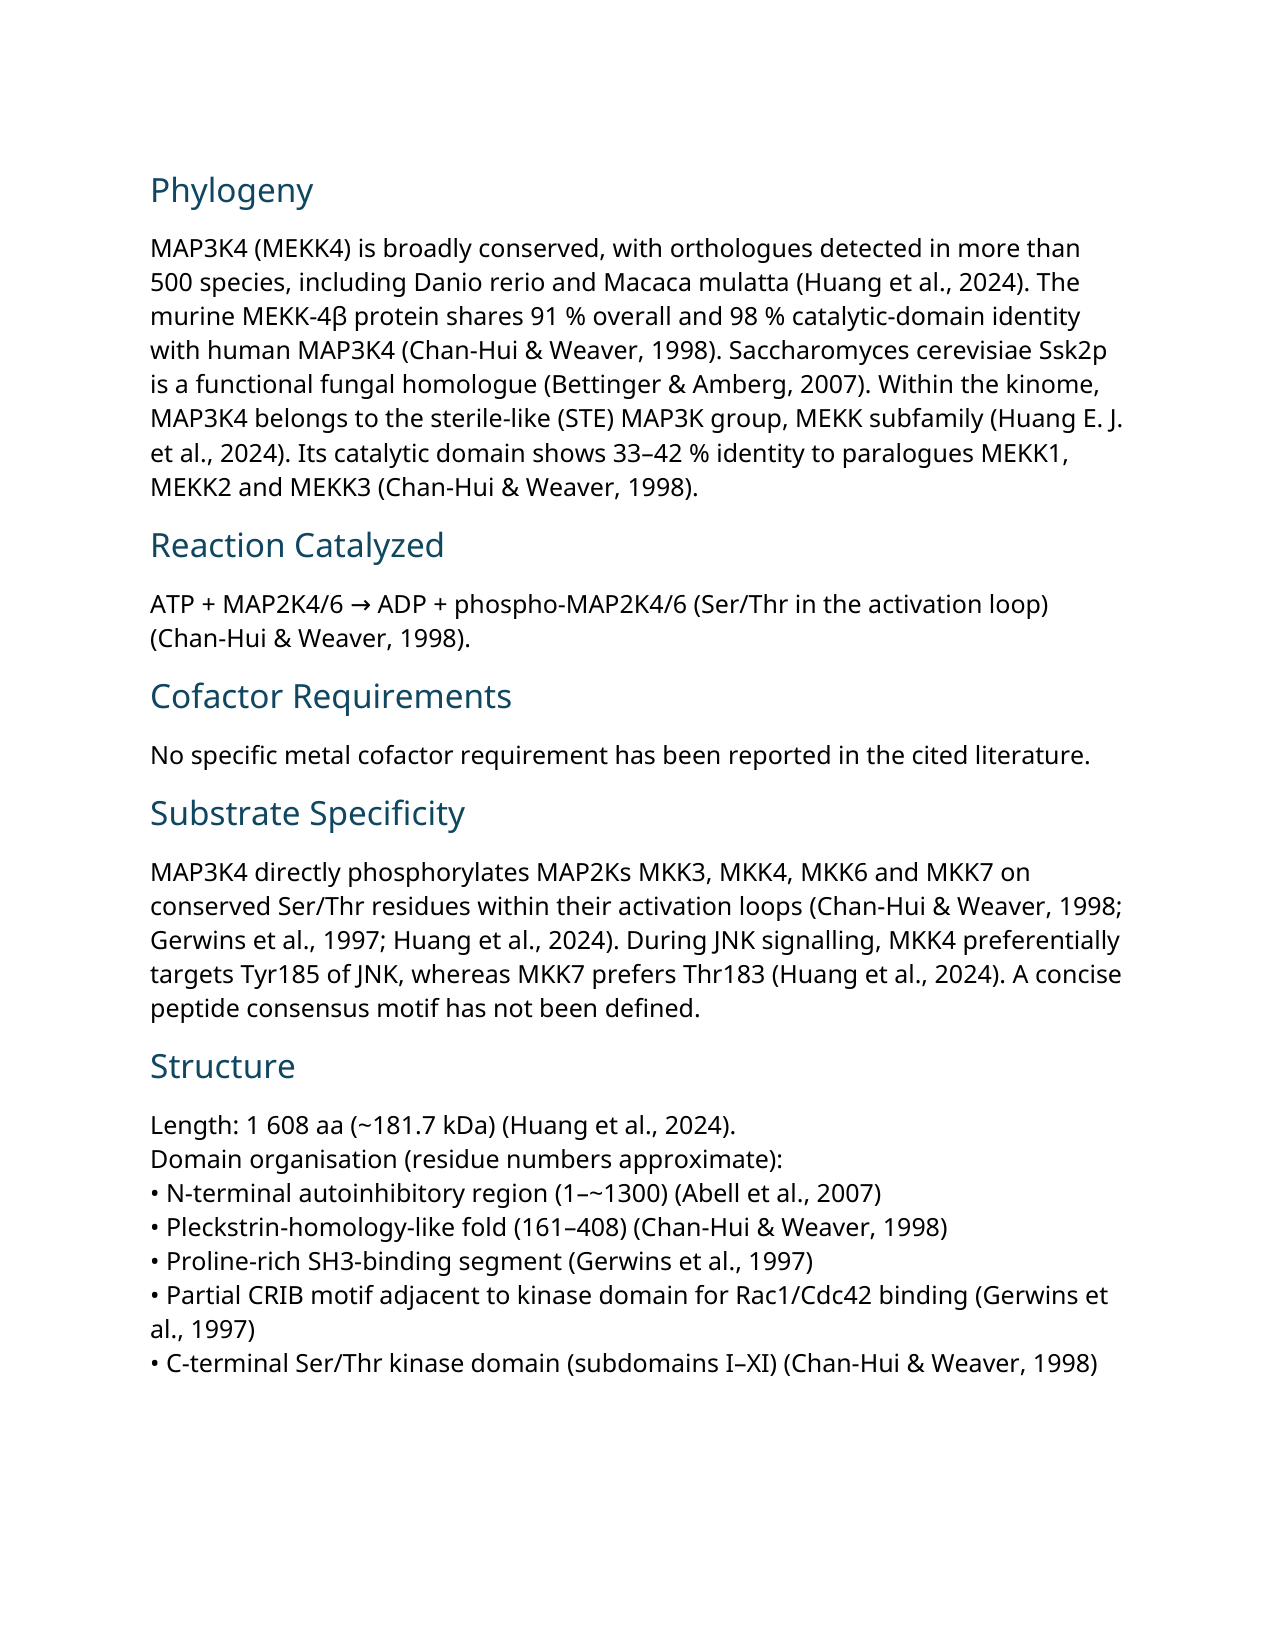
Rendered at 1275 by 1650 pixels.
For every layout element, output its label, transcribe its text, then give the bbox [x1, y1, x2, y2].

subtitle Substrate Specificity [150, 790, 1125, 836]
subtitle Cofactor Requirements [150, 673, 1125, 718]
text No specific metal cofactor requirement has been reported in the cited literature. [150, 737, 1125, 771]
text ATP + MAP2K4/6 → ADP + phospho-MAP2K4/6 (Ser/Thr in the activation loop) (Chan-Hui & Weaver, 1998). [150, 586, 1125, 654]
subtitle Reaction Catalyzed [150, 522, 1125, 567]
text MAP3K4 directly phosphorylates MAP2Ks MKK3, MKK4, MKK6 and MKK7 on conserved Ser/Thr residues within their activation loops (Chan-Hui & Weaver, 1998; Gerwins et al., 1997; Huang et al., 2024). During JNK signalling, MKK4 preferentially targets Tyr185 of JNK, whereas MKK7 prefers Thr183 (Huang et al., 2024). A concise peptide consensus motif has not been defined. [150, 854, 1125, 1024]
subtitle Phylogeny [150, 167, 1125, 212]
text Length: 1 608 aa (~181.7 kDa) (Huang et al., 2024). Domain organisation (residue numbers approximate): • N-terminal autoinhibitory region (1–~1300) (Abell et al., 2007) • Pleckstrin-homology-like fold (161–408) (Chan-Hui & Weaver, 1998) • Proline-rich SH3-binding segment (Gerwins et al., 1997) • Partial CRIB motif adjacent to kinase domain for Rac1/Cdc42 binding (Gerwins et al., 1997) • C-terminal Ser/Thr kinase domain (subdomains I–XI) (Chan-Hui & Weaver, 1998) [150, 1107, 1125, 1380]
text MAP3K4 (MEKK4) is broadly conserved, with orthologues detected in more than 500 species, including Danio rerio and Macaca mulatta (Huang et al., 2024). The murine MEKK-4β protein shares 91 % overall and 98 % catalytic-domain identity with human MAP3K4 (Chan-Hui & Weaver, 1998). Saccharomyces cerevisiae Ssk2p is a functional fungal homologue (Bettinger & Amberg, 2007). Within the kinome, MAP3K4 belongs to the sterile-like (STE) MAP3K group, MEKK subfamily (Huang E. J. et al., 2024). Its catalytic domain shows 33–42 % identity to paralogues MEKK1, MEKK2 and MEKK3 (Chan-Hui & Weaver, 1998). [150, 231, 1125, 503]
subtitle Structure [150, 1043, 1125, 1089]
